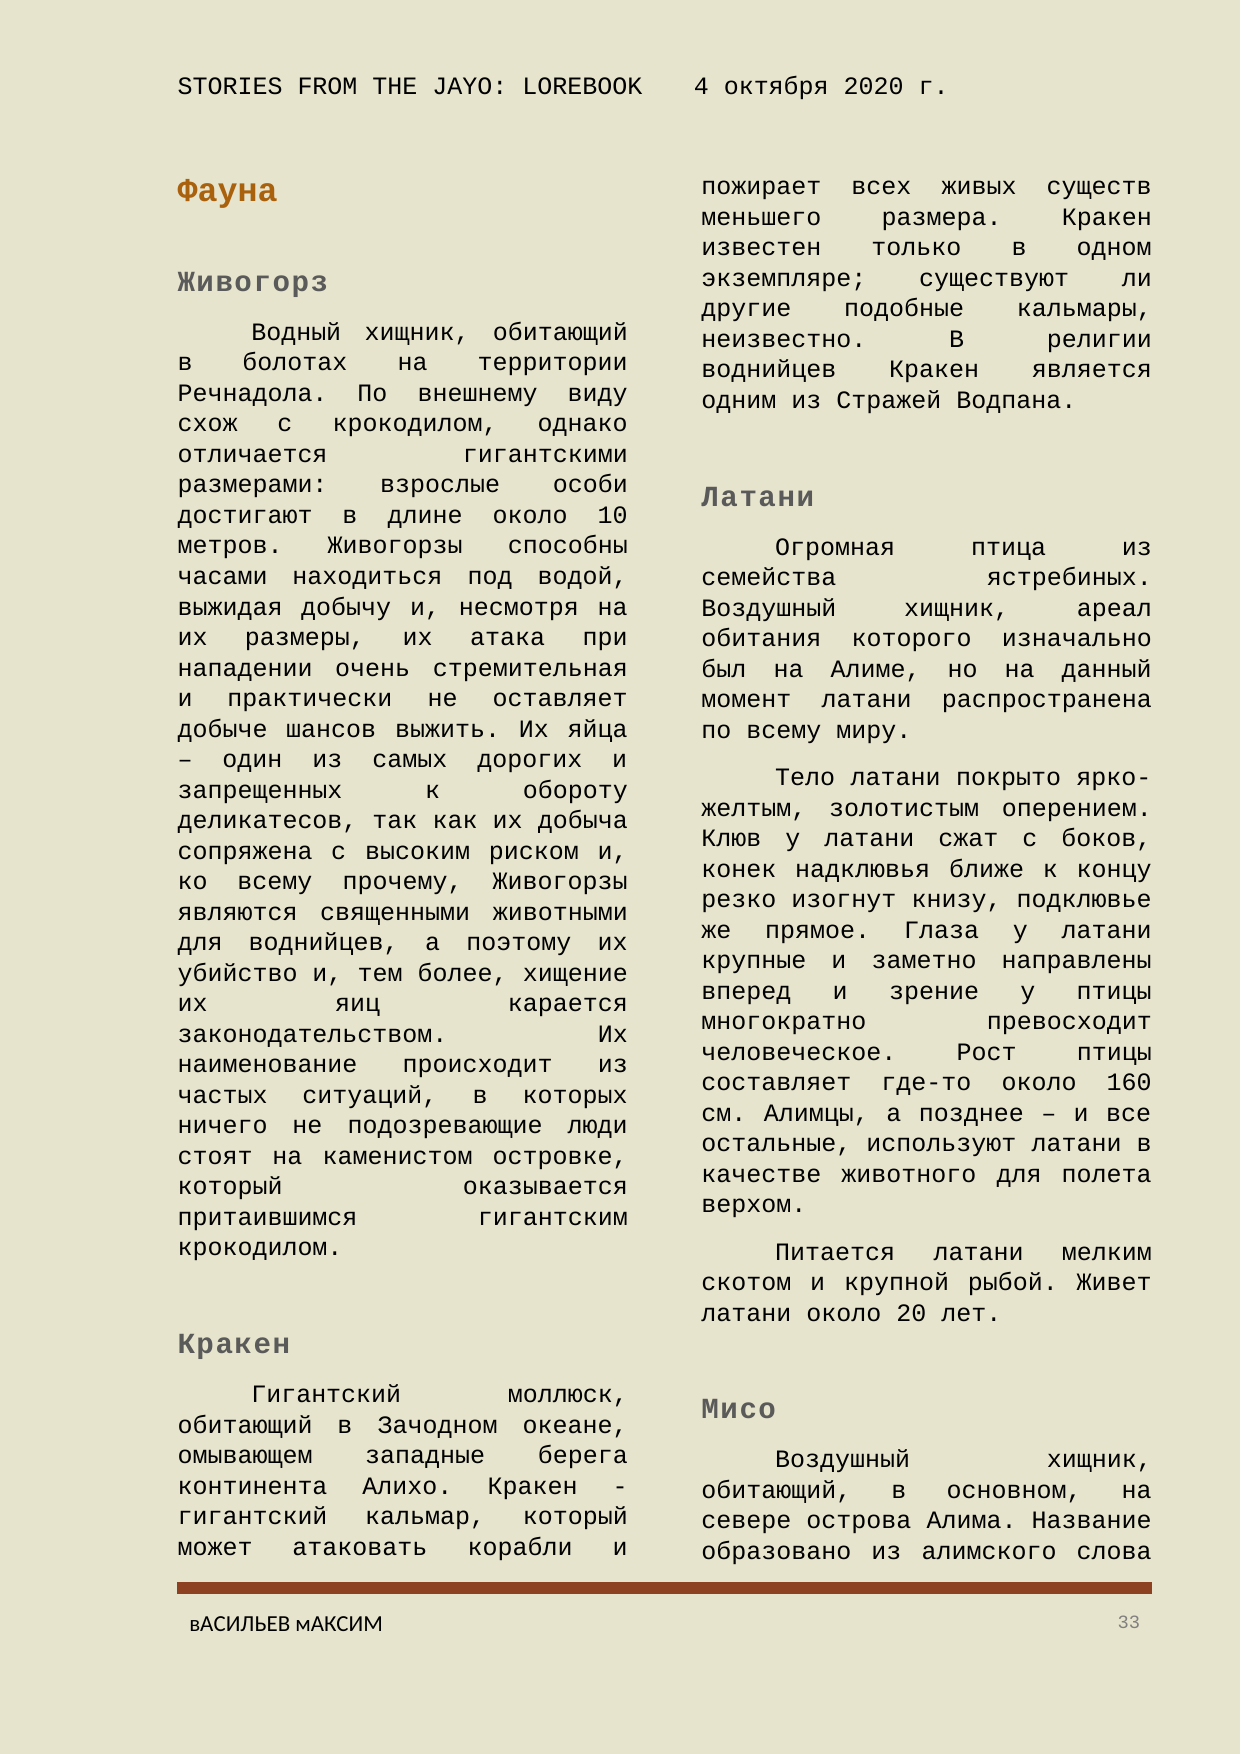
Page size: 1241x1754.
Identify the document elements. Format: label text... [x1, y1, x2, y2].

text Гигантский моллюск, обитающий в Зачодном океане, омывающем западные берега континента Алихо. Кракен - гигантский кальмар, который может атаковать корабли и пожирает всех живых существ меньшего размера. Кракен известен только в одном экземпляре; существуют ли другие подобные кальмары, неизвестно. В религии воднийцев Кракен является одним из Стражей Водпана. [701, 174, 1152, 416]
text Водный хищник, обитающий в болотах на территории Речнадола. По внешнему виду схож с крокодилом, однако отличается гигантскими размерами: взрослые особи достигают в длине около 10 метров. Живогорзы способны часами находиться под водой, выжидая добычу и, несмотря на их размеры, их атака при нападении очень стремительная и практически не оставляет добыче шансов выжить. Их яйца – один из самых дорогих и запрещенных к обороту деликатесов, так как их добыча сопряжена с высоким риском и, ко всему прочему, Живогорзы являются священными животными для воднийцев, а поэтому их убийство и, тем более, хищение их яиц карается законодательством. Их наименование происходит из частых ситуаций, в которых ничего не подозревающие люди стоят на каменистом островке, который оказывается притаившимся гигантским крокодилом. [177, 319, 627, 1263]
subtitle Кракен [177, 1329, 627, 1362]
text Тело латани покрыто ярко-желтым, золотистым оперением. Клюв у латани сжат с боков, конек надклювья ближе к концу резко изогнут книзу, подклювье же прямое. Глаза у латани крупные и заметно направлены вперед и зрение у птицы многократно превосходит человеческое. Рост птицы составляет где-то около 160 см. Алимцы, а позднее – и все остальные, используют латани в качестве животного для полета верхом. [701, 764, 1152, 1220]
subtitle Мисо [701, 1394, 1152, 1427]
title Фауна [177, 174, 627, 212]
text Питается латани мелким скотом и крупной рыбой. Живет латани около 20 лет. [701, 1239, 1152, 1328]
text Гигантский моллюск, обитающий в Зачодном океане, омывающем западные берега континента Алихо. Кракен - гигантский кальмар, который может атаковать корабли и пожирает всех живых существ меньшего размера. Кракен известен только в одном экземпляре; существуют ли другие подобные кальмары, неизвестно. В религии воднийцев Кракен является одним из Стражей Водпана. [177, 1382, 627, 1563]
text Огромная птица из семейства ястребиных. Воздушный хищник, ареал обитания которого изначально был на Алиме, но на данный момент латани распространена по всему миру. [701, 534, 1152, 746]
subtitle Живогорз [177, 267, 627, 300]
subtitle Латани [701, 482, 1152, 515]
